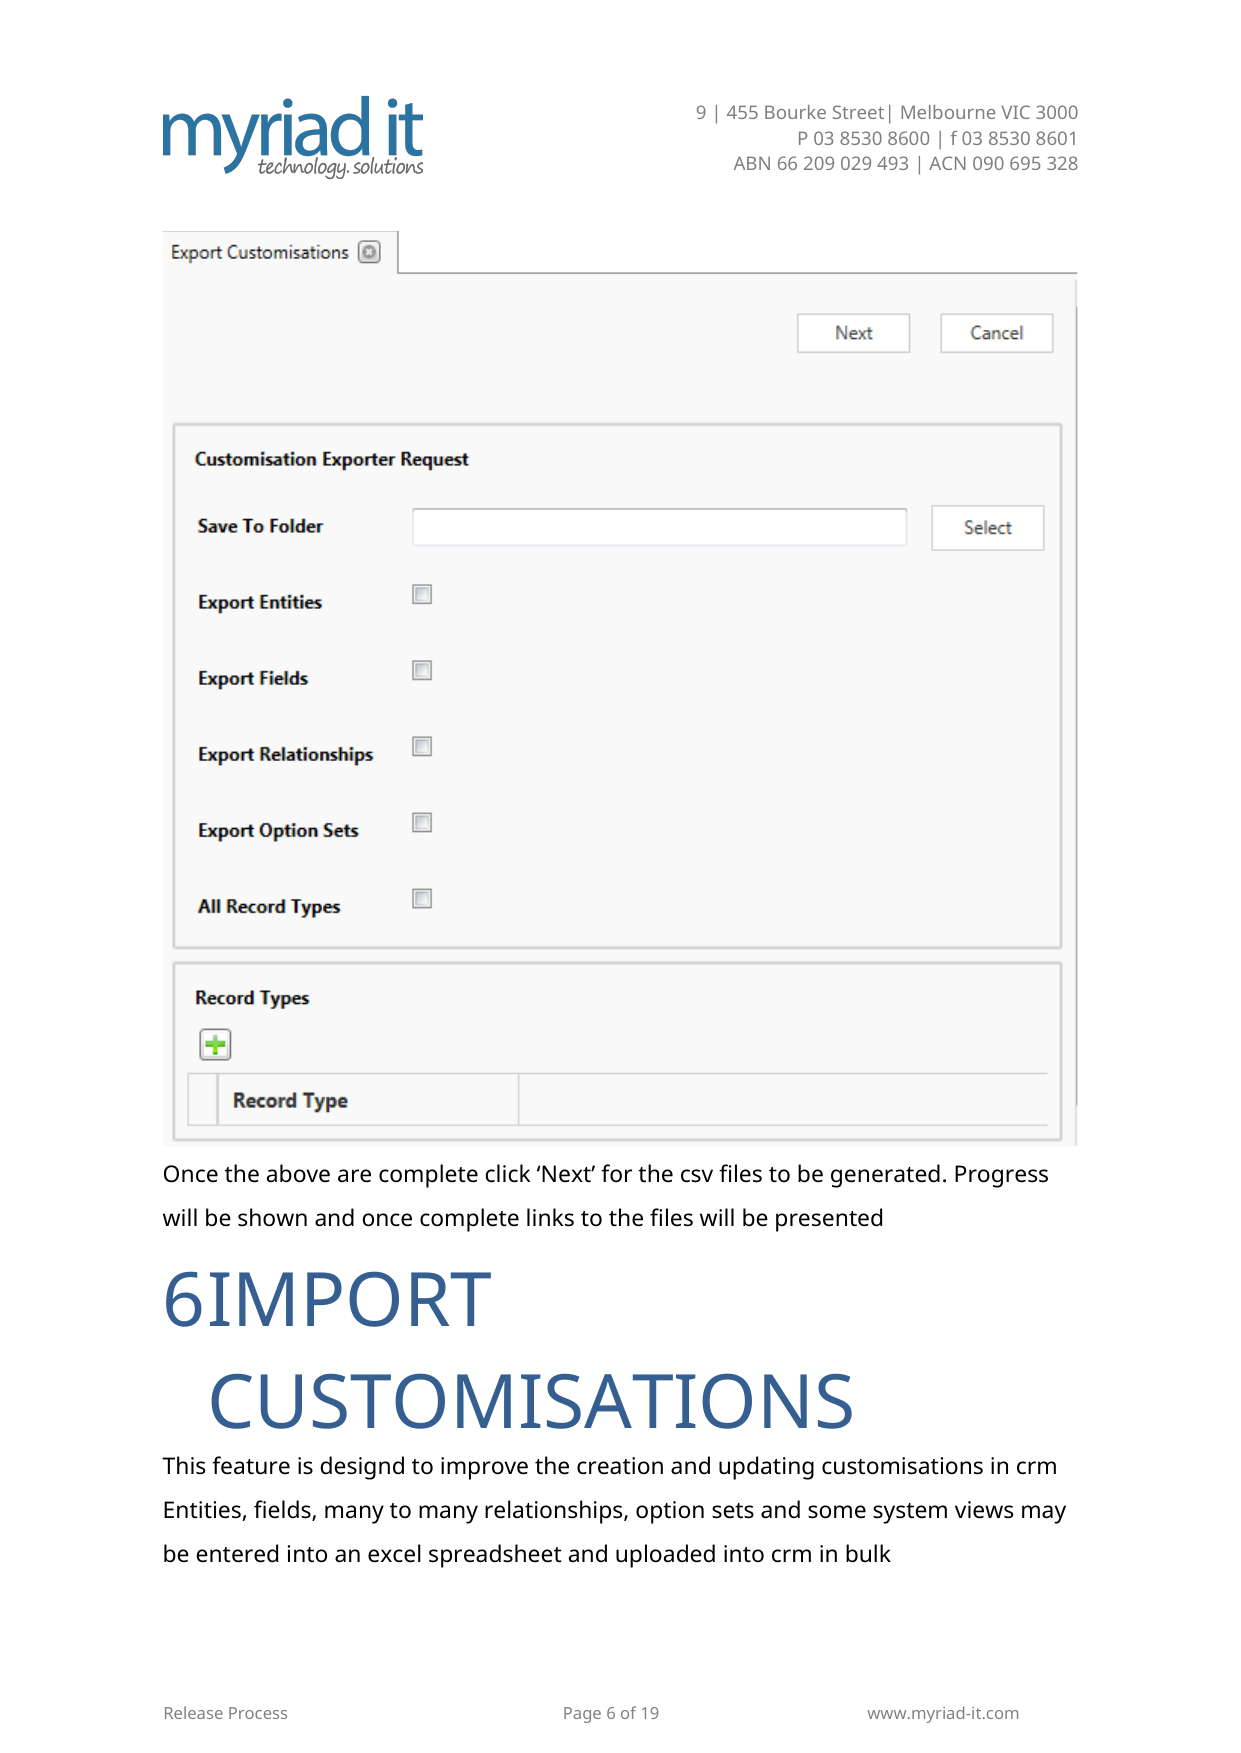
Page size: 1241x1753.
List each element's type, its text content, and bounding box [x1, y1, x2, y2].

picture [162, 75, 426, 199]
subtitle Import Customisations [162, 1246, 1078, 1450]
text Entities, fields, many to many relationships, option sets and some system views may be entered into an excel spreadsheet and uploaded into crm in bulk [162, 1494, 1078, 1569]
text Once the above are complete click ‘Next’ for the csv files to be generated. Progress will be shown and once complete links to the files will be presented [162, 1158, 1078, 1233]
text This feature is designd to improve the creation and updating customisations in crm [162, 1450, 1078, 1482]
picture [162, 231, 1078, 1146]
